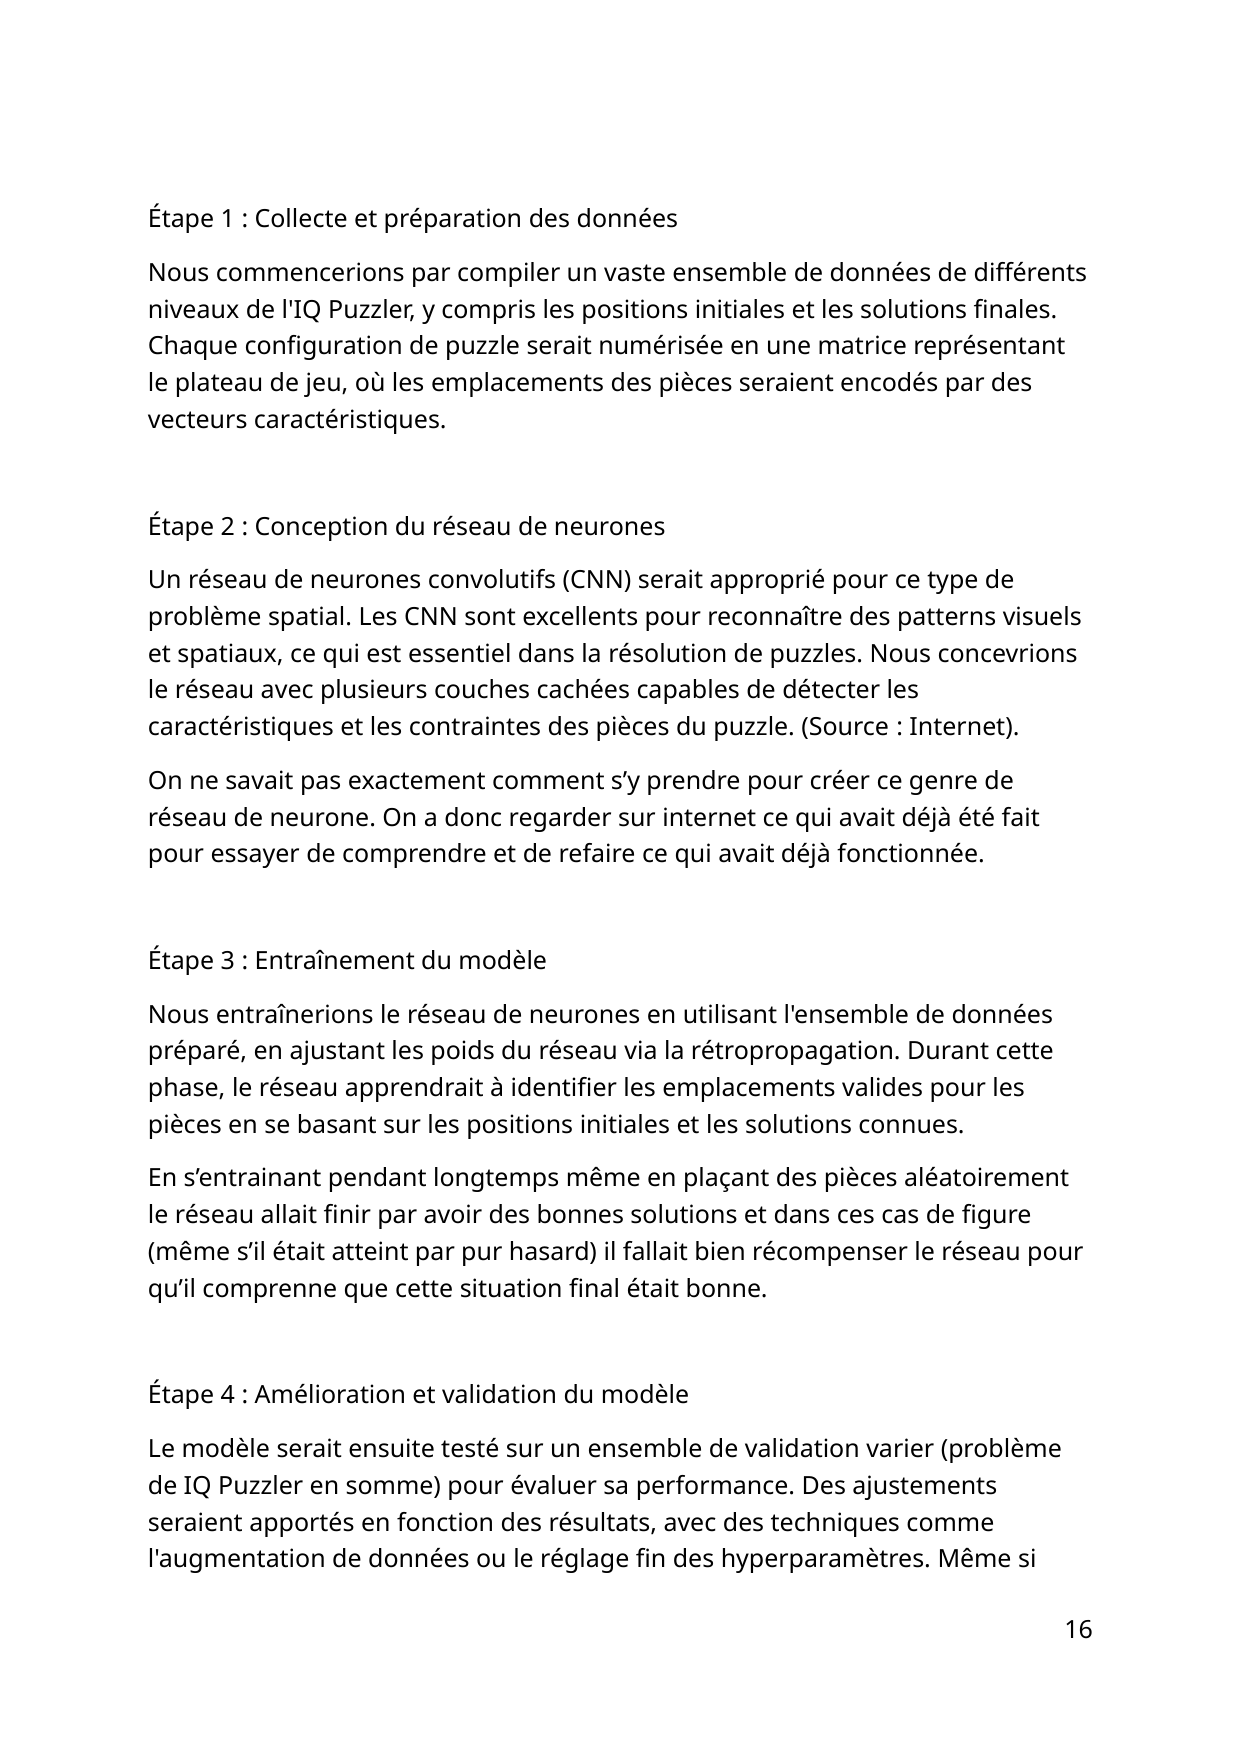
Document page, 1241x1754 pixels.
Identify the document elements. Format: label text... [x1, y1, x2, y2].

text Nous entraînerions le réseau de neurones en utilisant l'ensemble de données préparé, en ajustant les poids du réseau via la rétropropagation. Durant cette phase, le réseau apprendrait à identifier les emplacements valides pour les pièces en se basant sur les positions initiales et les solutions connues. [148, 996, 1093, 1141]
text Un réseau de neurones convolutifs (CNN) serait approprié pour ce type de problème spatial. Les CNN sont excellents pour reconnaître des patterns visuels et spatiaux, ce qui est essentiel dans la résolution de puzzles. Nous concevrions le réseau avec plusieurs couches cachées capables de détecter les caractéristiques et les contraintes des pièces du puzzle. (Source : Internet). [148, 562, 1093, 743]
text Étape 4 : Amélioration et validation du modèle [148, 1377, 1093, 1411]
text Étape 1 : Collecte et préparation des données [148, 201, 1093, 235]
text Nous commencerions par compiler un vaste ensemble de données de différents niveaux de l'IQ Puzzler, y compris les positions initiales et les solutions finales. Chaque configuration de puzzle serait numérisée en une matrice représentant le plateau de jeu, où les emplacements des pièces seraient encodés par des vecteurs caractéristiques. [148, 254, 1093, 436]
text En s’entrainant pendant longtemps même en plaçant des pièces aléatoirement le réseau allait finir par avoir des bonnes solutions et dans ces cas de figure (même s’il était atteint par pur hasard) il fallait bien récompenser le réseau pour qu’il comprenne que cette situation final était bonne. [148, 1160, 1093, 1304]
text Étape 2 : Conception du réseau de neurones [148, 508, 1093, 542]
text Étape 3 : Entraînement du modèle [148, 943, 1093, 977]
text On ne savait pas exactement comment s’y prendre pour créer ce genre de réseau de neurone. On a donc regarder sur internet ce qui avait déjà été fait pour essayer de comprendre et de refaire ce qui avait déjà fonctionnée. [148, 762, 1093, 870]
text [148, 1431, 1093, 1575]
